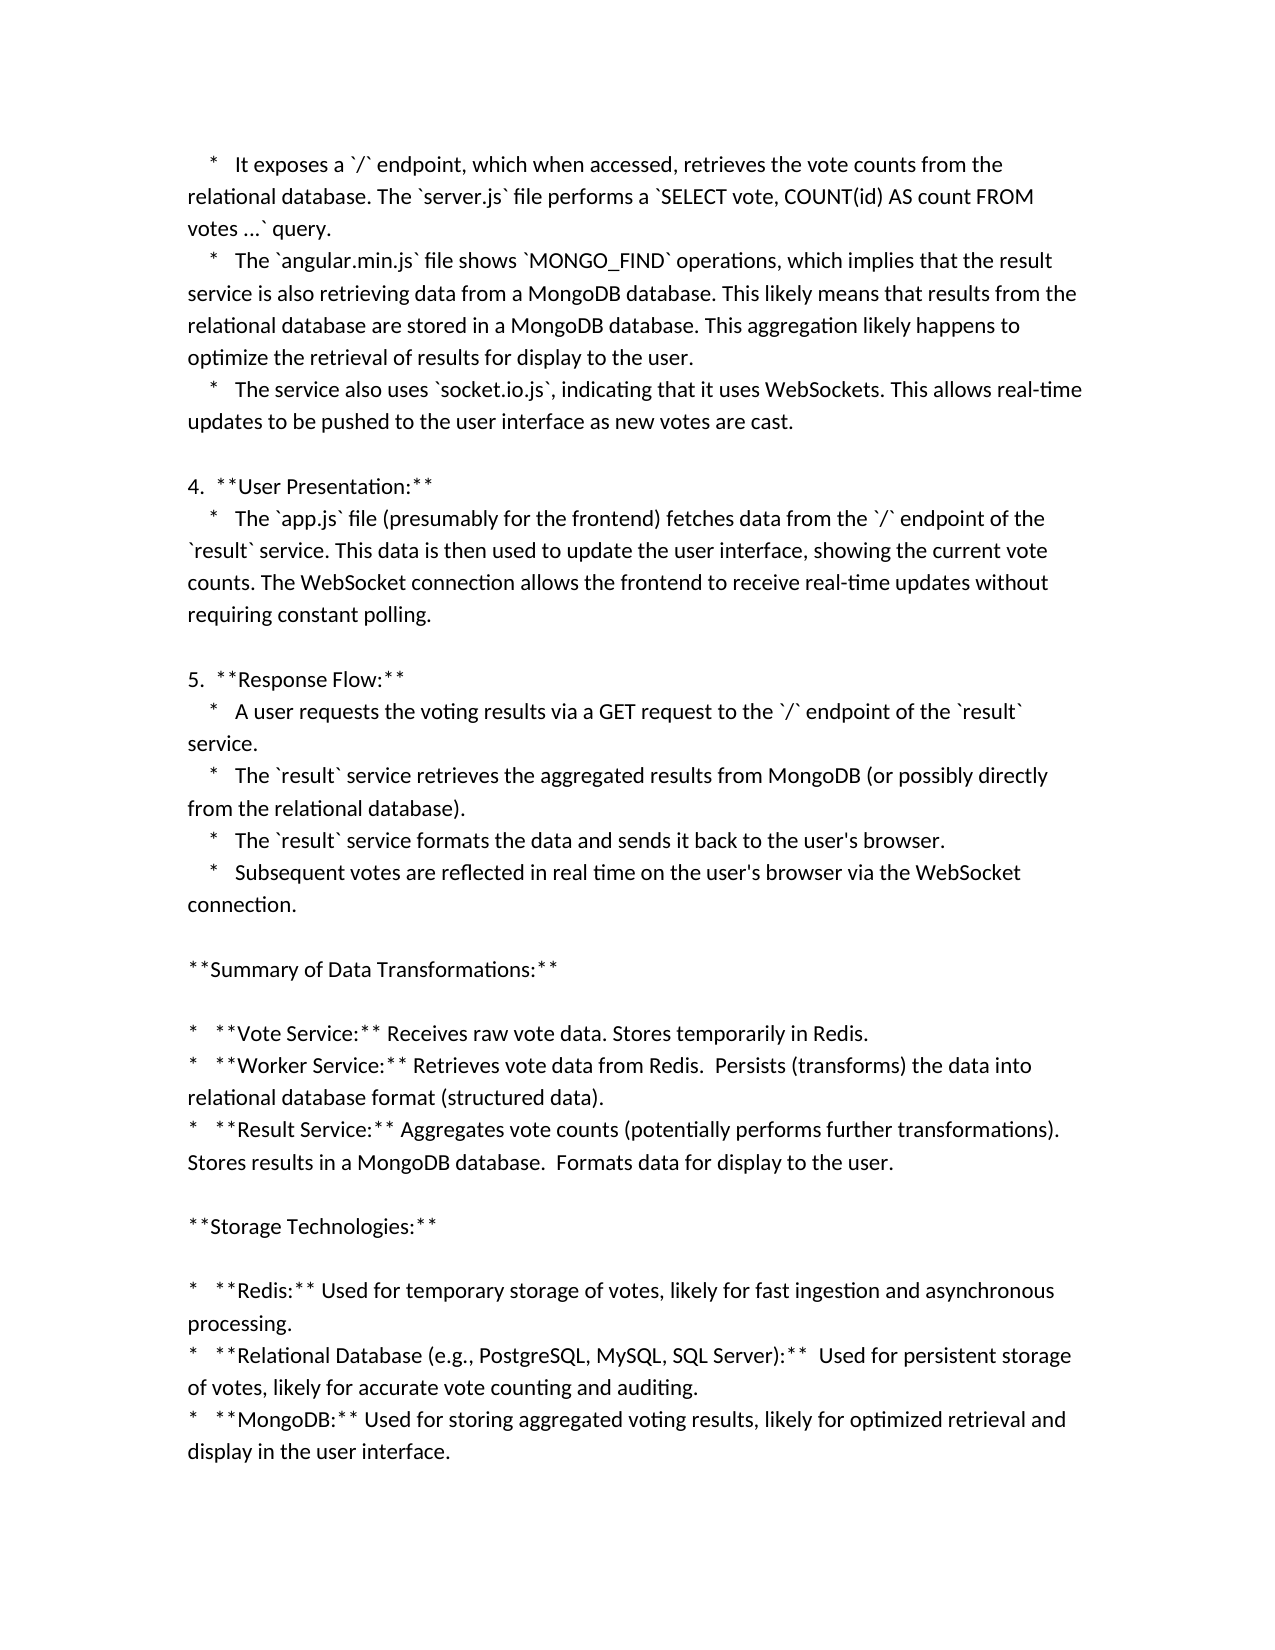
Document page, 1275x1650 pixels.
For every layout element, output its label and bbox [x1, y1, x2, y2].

text [187, 150, 1087, 1498]
